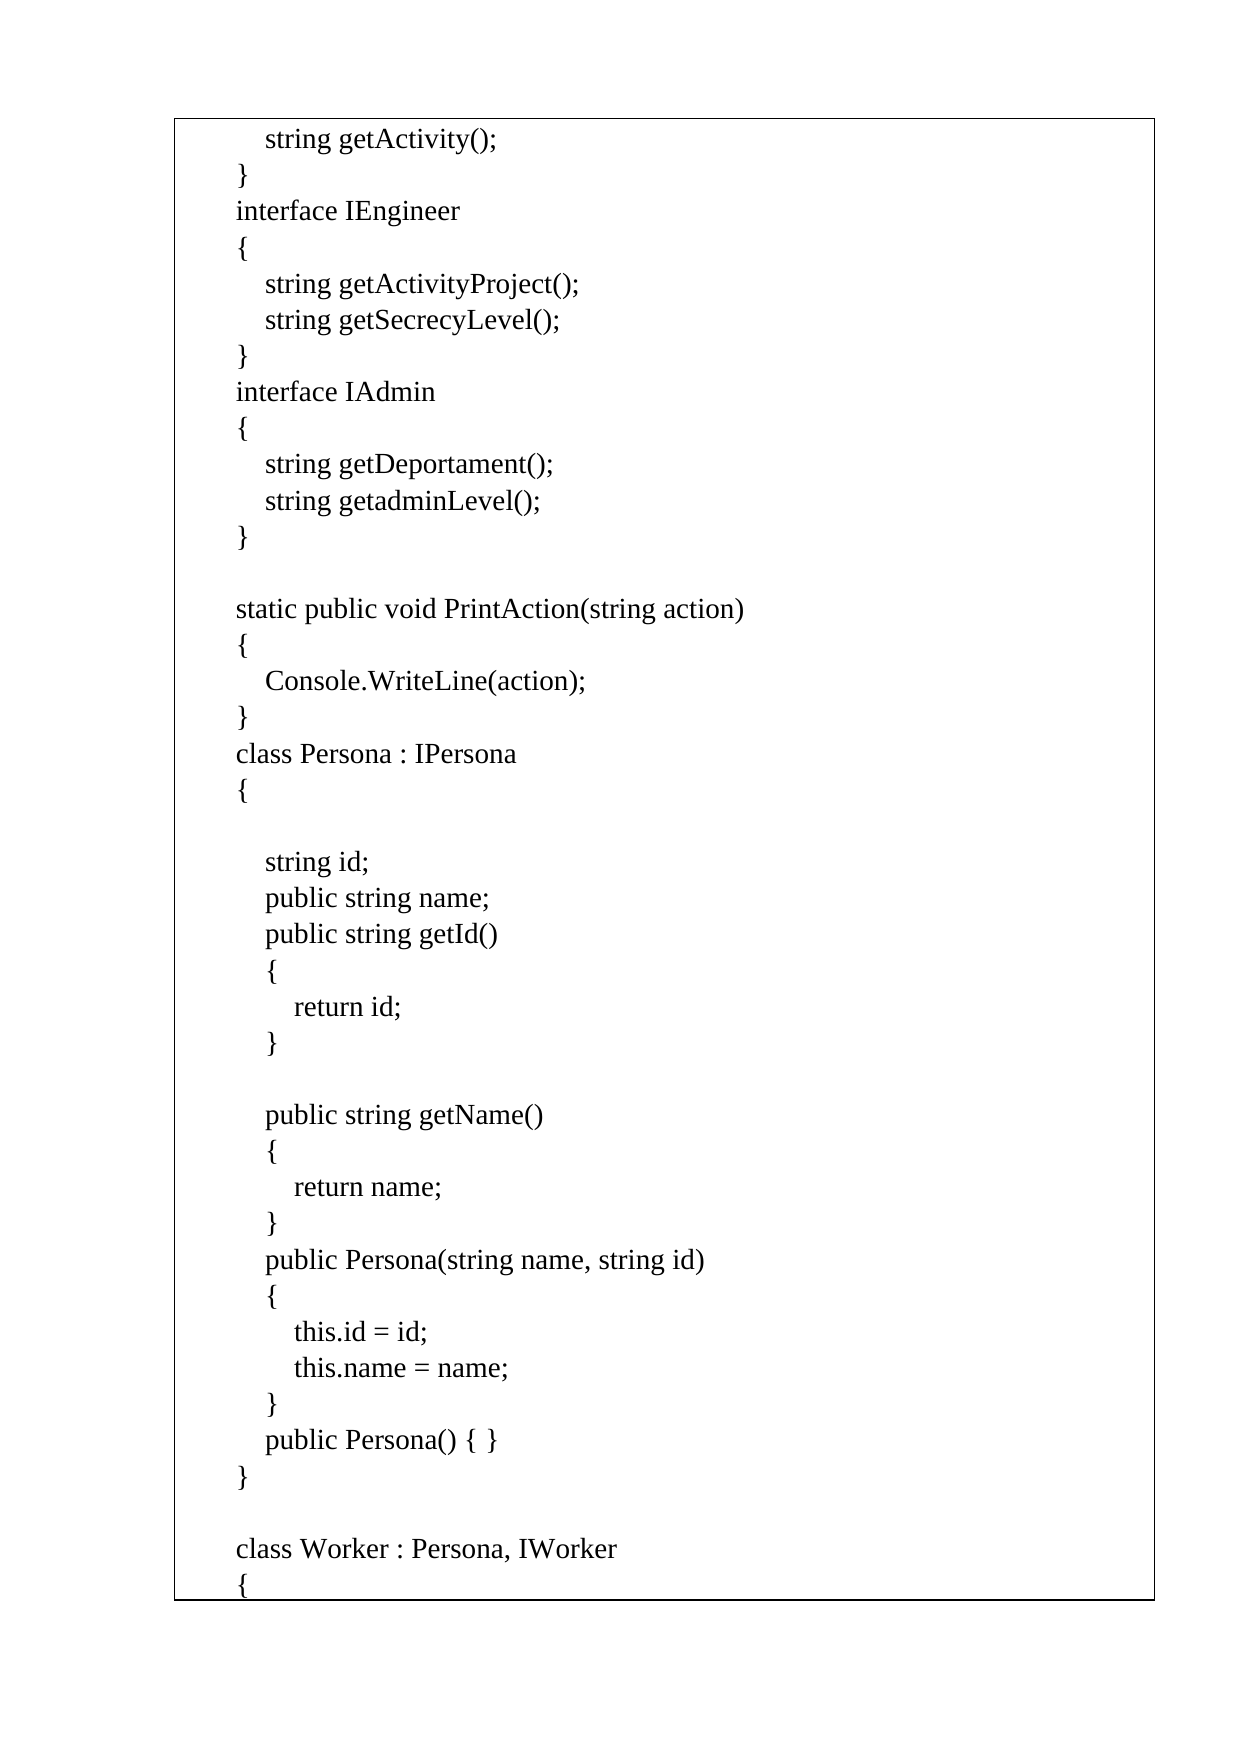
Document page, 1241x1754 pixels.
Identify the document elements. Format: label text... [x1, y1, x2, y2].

text public string getId() [175, 913, 1154, 949]
text public Persona(string name, string id) [175, 1239, 1154, 1275]
text Console.WriteLine(action); [175, 660, 1154, 696]
text return id; [175, 986, 1154, 1022]
text } [175, 1456, 1154, 1492]
text static public void PrintAction(string action) [175, 588, 1154, 624]
text public string name; [175, 877, 1154, 913]
text this.name = name; [175, 1347, 1154, 1383]
text } [175, 154, 1154, 190]
text class Persona : IPersona [175, 733, 1154, 769]
text public string getName() [175, 1094, 1154, 1130]
text interface IEngineer [175, 190, 1154, 227]
text } [175, 1022, 1154, 1058]
text interface IAdmin [175, 371, 1154, 407]
text string id; [175, 841, 1154, 877]
text } [175, 335, 1154, 371]
text { [175, 949, 1154, 986]
text { [175, 407, 1154, 443]
text string getActivityProject(); [175, 263, 1154, 299]
text { [175, 1275, 1154, 1311]
text { [175, 1564, 1154, 1599]
text string getadminLevel(); [175, 479, 1154, 516]
text public Persona() { } [175, 1419, 1154, 1456]
text { [175, 624, 1154, 660]
text { [175, 227, 1154, 263]
text { [175, 769, 1154, 805]
text string getSecrecyLevel(); [175, 299, 1154, 335]
text string getDeportament(); [175, 443, 1154, 479]
text { [175, 1130, 1154, 1166]
text } [175, 516, 1154, 552]
text } [175, 696, 1154, 733]
text } [175, 1202, 1154, 1239]
text string getActivity(); [175, 119, 1154, 154]
text return name; [175, 1166, 1154, 1202]
text this.id = id; [175, 1311, 1154, 1347]
text } [175, 1383, 1154, 1419]
text class Worker : Persona, IWorker [175, 1528, 1154, 1564]
